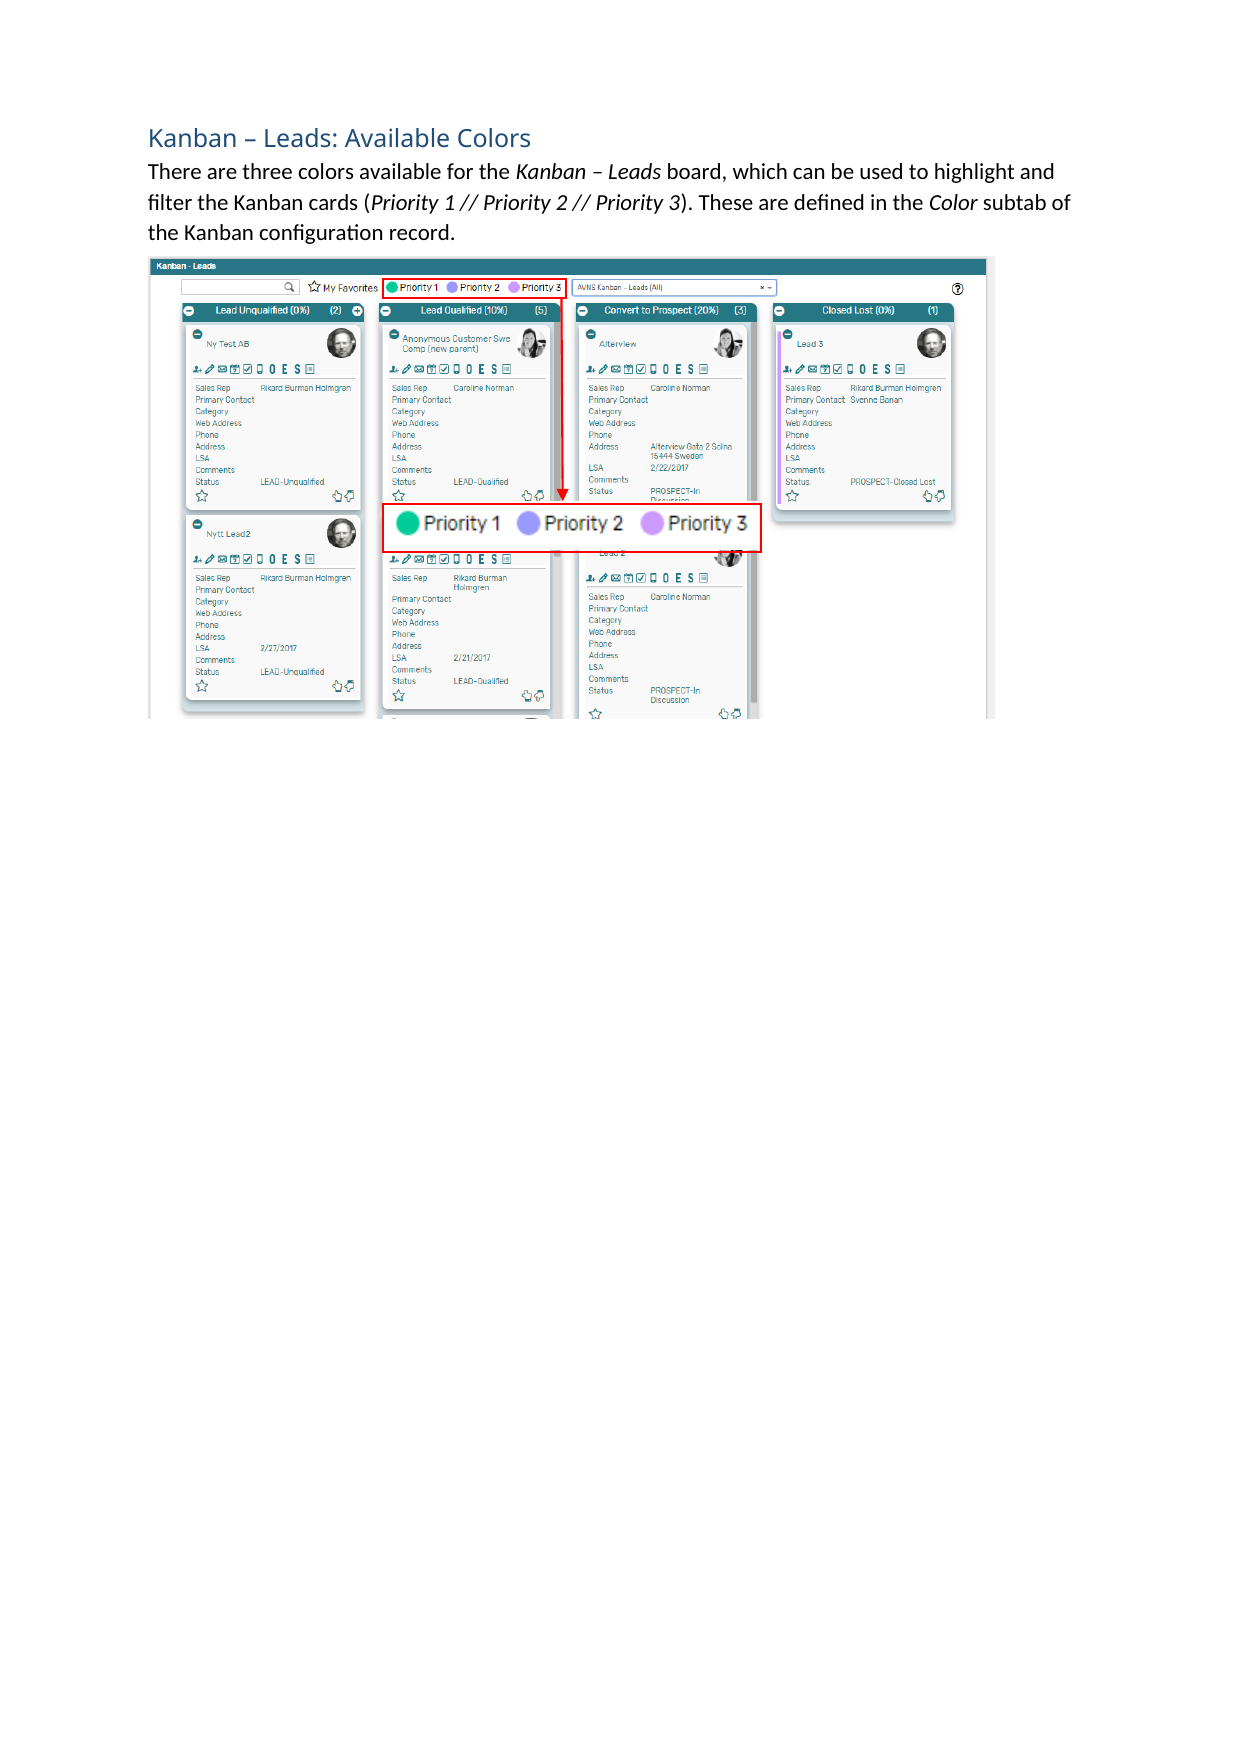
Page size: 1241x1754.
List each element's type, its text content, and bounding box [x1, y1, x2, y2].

subtitle Kanban – Leads: Available Colors [148, 121, 1093, 155]
picture [147, 256, 995, 719]
